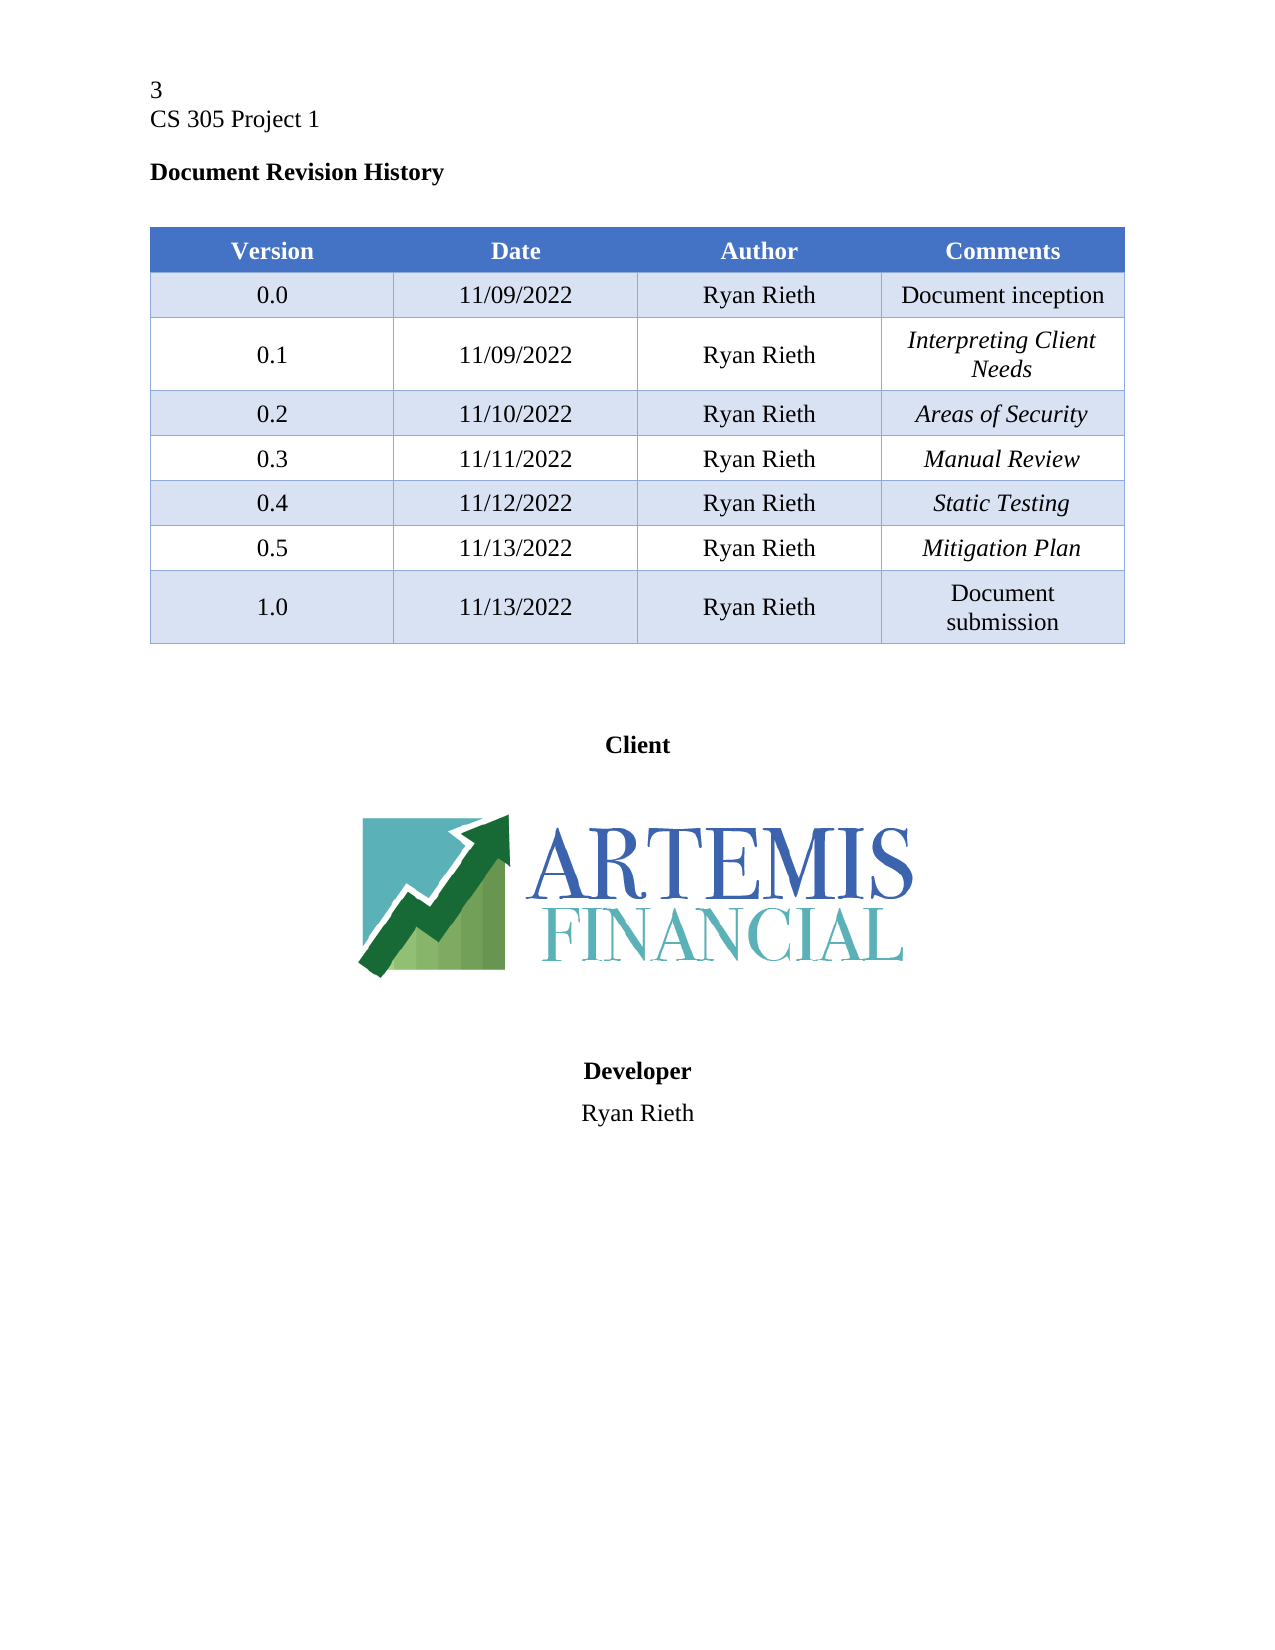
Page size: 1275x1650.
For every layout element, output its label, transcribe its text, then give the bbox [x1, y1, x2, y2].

table_cell 1.0 [151, 571, 393, 643]
subtitle Developer [150, 1056, 1125, 1085]
table_cell Mitigation Plan [882, 526, 1124, 569]
table_cell Ryan Rieth [638, 318, 881, 390]
table_header Author [638, 228, 881, 272]
table_header Date [394, 228, 637, 272]
table_cell Ryan Rieth [638, 526, 881, 569]
table_cell 11/13/2022 [394, 526, 637, 569]
table_cell Ryan Rieth [638, 391, 881, 435]
table_header Comments [882, 228, 1124, 272]
subtitle Client [150, 730, 1125, 759]
table_cell 11/13/2022 [394, 571, 637, 643]
table_cell 11/09/2022 [394, 318, 637, 390]
table_cell 0.2 [151, 391, 393, 435]
table_cell 0.3 [151, 436, 393, 480]
table_cell 11/09/2022 [394, 273, 637, 317]
table_cell 0.0 [151, 273, 393, 317]
table_cell Static Testing [882, 481, 1124, 525]
table_cell 11/12/2022 [394, 481, 637, 525]
table_cell 0.5 [151, 526, 393, 569]
table_cell 11/11/2022 [394, 436, 637, 480]
table_cell Ryan Rieth [638, 571, 881, 643]
table_cell Ryan Rieth [638, 481, 881, 525]
picture [346, 800, 929, 999]
table_cell Manual Review [882, 436, 1124, 480]
table_cell 0.4 [151, 481, 393, 525]
table_cell 11/10/2022 [394, 391, 637, 435]
text Ryan Rieth [150, 1098, 1125, 1126]
table_cell 0.1 [151, 318, 393, 390]
table_cell Interpreting Client Needs [882, 318, 1124, 390]
subtitle Document Revision History [150, 157, 1125, 186]
table_cell Document inception [882, 273, 1124, 317]
table_cell Document submission [882, 571, 1124, 643]
table_header Version [151, 228, 393, 272]
table_cell Ryan Rieth [638, 436, 881, 480]
table_cell Areas of Security [882, 391, 1124, 435]
table_cell Ryan Rieth [638, 273, 881, 317]
